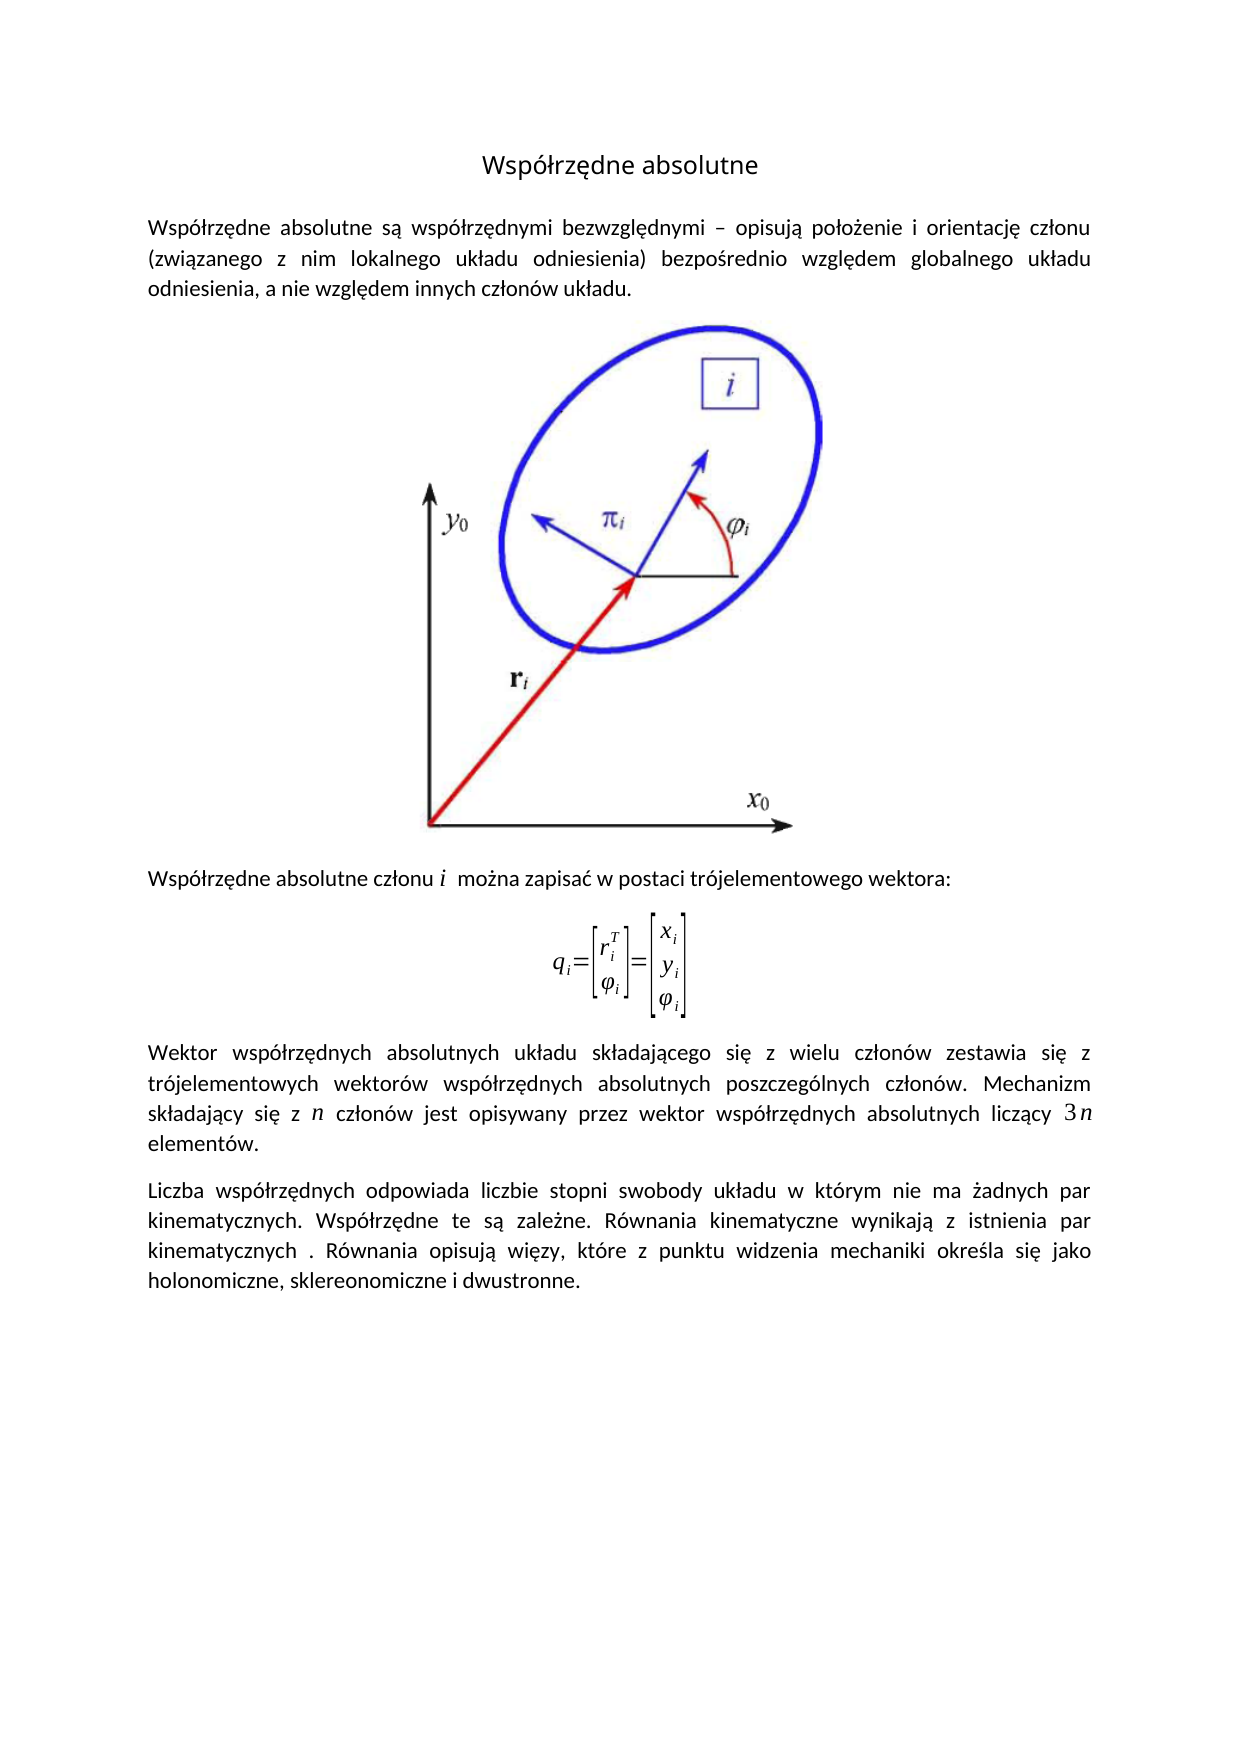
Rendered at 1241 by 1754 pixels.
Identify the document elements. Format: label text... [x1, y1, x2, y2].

text Współrzędne absolutne członu można zapisać w postaci trójelementowego wektora: [148, 864, 1093, 893]
text Wektor współrzędnych absolutnych układu składającego się z wielu członów zestawia się z trójelementowych wektorów współrzędnych absolutnych poszczególnych członów. Mechanizm składający się z członów jest opisywany przez wektor współrzędnych absolutnych liczący elementów. [148, 1038, 1093, 1157]
picture [410, 320, 830, 846]
text Współrzędne absolutne są współrzędnymi bezwzględnymi – opisują położenie i orientację członu (związanego z nim lokalnego układu odniesienia) bezpośrednio względem globalnego układu odniesienia, a nie względem innych członów układu. [148, 213, 1093, 302]
text Liczba współrzędnych odpowiada liczbie stopni swobody układu w którym nie ma żadnych par kinematycznych. Współrzędne te są zależne. Równania kinematyczne wynikają z istnienia par kinematycznych . Równania opisują więzy, które z punktu widzenia mechaniki określa się jako holonomiczne, sklereonomiczne i dwustronne. [148, 1176, 1093, 1294]
subtitle Współrzędne absolutne [148, 148, 1093, 182]
